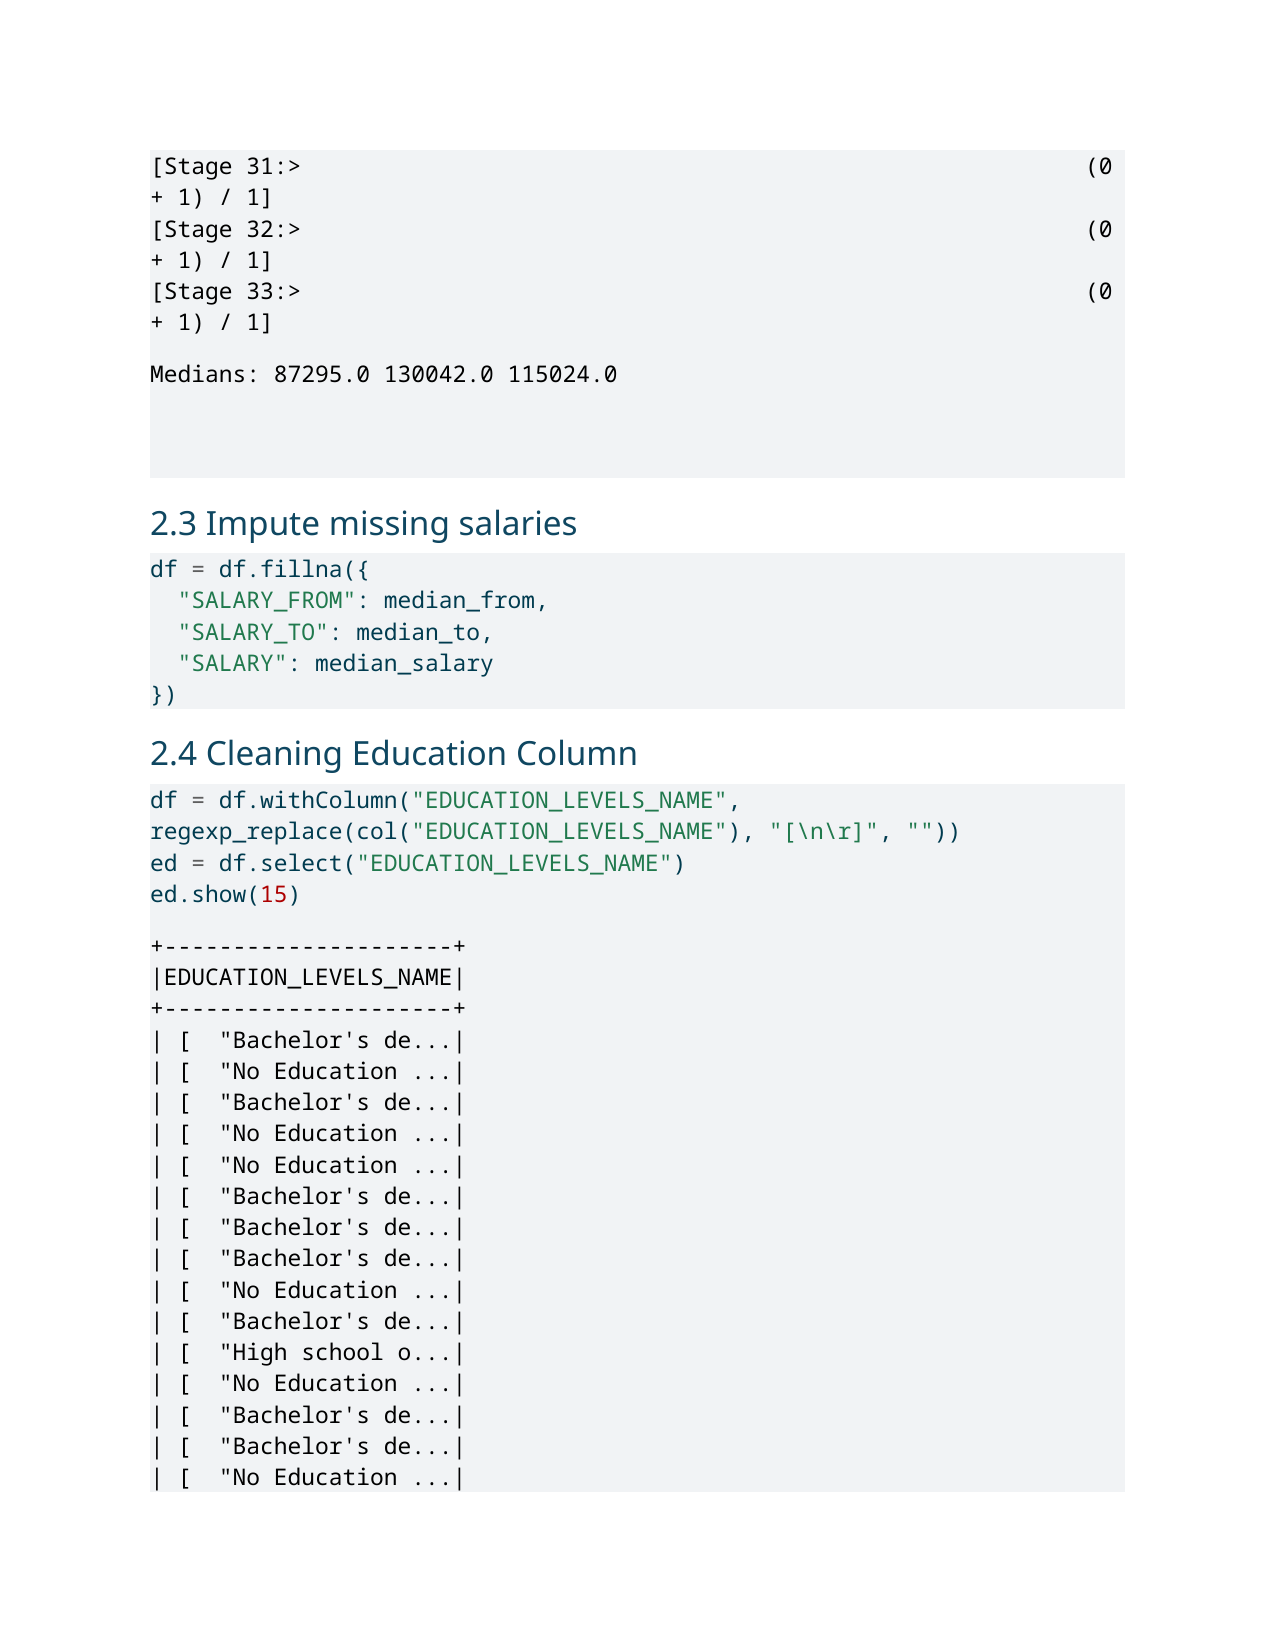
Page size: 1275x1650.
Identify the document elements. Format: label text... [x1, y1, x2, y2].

subtitle 2.3 Impute missing salaries [150, 499, 1125, 545]
text df = df.withColumn("EDUCATION_LEVELS_NAME", regexp_replace(col("EDUCATION_LEVELS_NAME"), "[\n\r]", "")) ed = df.select("EDUCATION_LEVELS_NAME") ed.show(15) [301, 784, 1125, 909]
subtitle 2.4 Cleaning Education Column [150, 730, 1125, 776]
text Medians: 87295.0 130042.0 115024.0 [150, 358, 1125, 389]
text df = df.fillna({ "SALARY_FROM": median_from, "SALARY_TO": median_to, "SALARY": median_salary }) [177, 553, 1125, 709]
text [Stage 31:> (0 + 1) / 1] [Stage 32:> (0 + 1) / 1] [Stage 33:> (0 + 1) / 1] [150, 150, 1125, 337]
